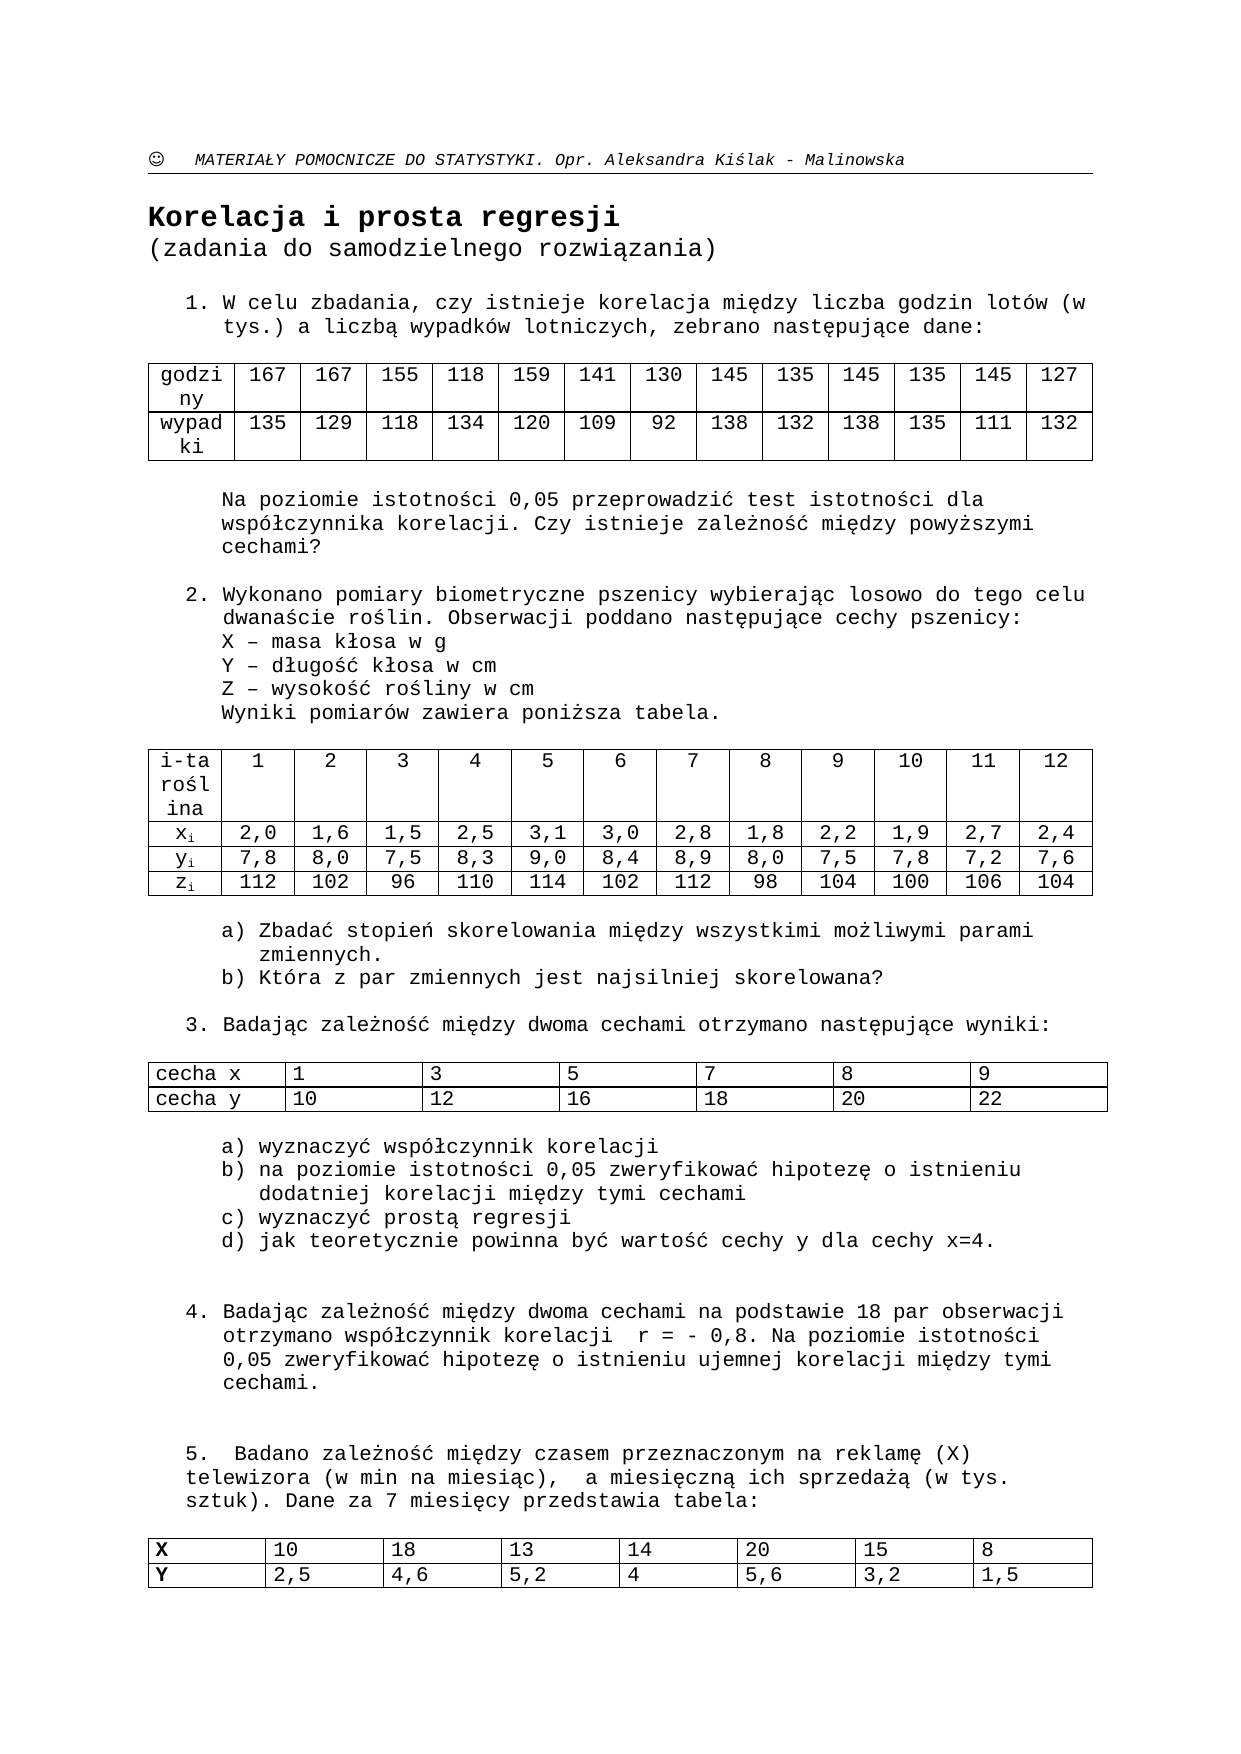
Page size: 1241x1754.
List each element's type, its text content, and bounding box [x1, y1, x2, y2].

list Wykonano pomiary biometryczne pszenicy wybierając losowo do tego celu dwanaście roślin. Obserwacji poddano następujące cechy pszenicy: [185, 584, 1093, 631]
table_cell 120 [499, 413, 564, 460]
table_cell zi [149, 872, 221, 895]
table_header 9 [971, 1063, 1107, 1086]
table_cell 1,8 [730, 822, 801, 846]
table_header 15 [856, 1539, 973, 1562]
list W celu zbadania, czy istnieje korelacja między liczba godzin lotów (w tys.) a liczbą wypadków lotniczych, zebrano następujące dane: [185, 292, 1093, 339]
list Która z par zmiennych jest najsilniej skorelowana? [221, 967, 1093, 991]
list wyznaczyć współczynnik korelacji [221, 1136, 1093, 1159]
table_cell yi [149, 847, 221, 871]
table_header i-ta roślina [149, 750, 221, 821]
table_header cecha x [149, 1063, 285, 1086]
table_cell 8,9 [657, 847, 729, 871]
text Z – wysokość rośliny w cm [221, 678, 1093, 702]
table_header 8 [834, 1063, 970, 1086]
table_cell 1,5 [974, 1564, 1092, 1587]
table_header 159 [499, 364, 564, 411]
table_cell 2,5 [266, 1564, 383, 1587]
table_header 13 [502, 1539, 619, 1562]
table_header 141 [565, 364, 630, 411]
table_cell 20 [834, 1088, 970, 1111]
list Badając zależność między dwoma cechami otrzymano następujące wyniki: [185, 1014, 1093, 1038]
table_cell 8,3 [439, 847, 511, 871]
table_cell 8,0 [295, 847, 366, 871]
table_cell 92 [631, 413, 696, 460]
table_header 1 [286, 1063, 422, 1086]
table_cell 10 [286, 1088, 422, 1111]
table_cell 132 [763, 413, 828, 460]
table_cell 114 [512, 872, 583, 895]
table_header 5 [560, 1063, 696, 1086]
table_header 145 [961, 364, 1026, 411]
table_cell 110 [439, 872, 511, 895]
table_cell 134 [433, 413, 498, 460]
table_cell Y [149, 1564, 265, 1587]
table_header 1 [222, 750, 294, 821]
table_header 3 [367, 750, 438, 821]
table_cell 109 [565, 413, 630, 460]
table_header 5 [512, 750, 583, 821]
table_cell 3,1 [512, 822, 583, 846]
table_cell 22 [971, 1088, 1107, 1111]
table_cell 8,4 [584, 847, 656, 871]
text 5. Badano zależność między czasem przeznaczonym na reklamę (X) telewizora (w min na miesiąc), a miesięczną ich sprzedażą (w tys. sztuk). Dane za 7 miesięcy przedstawia tabela: [185, 1443, 1093, 1514]
table_header 8 [974, 1539, 1092, 1562]
table_cell 1,6 [295, 822, 366, 846]
table_cell 102 [584, 872, 656, 895]
table_header 155 [367, 364, 432, 411]
text Y – długość kłosa w cm [221, 654, 1093, 678]
table_header 118 [433, 364, 498, 411]
table_cell xi [149, 822, 221, 846]
table_cell 111 [961, 413, 1026, 460]
list Zbadać stopień skorelowania między wszystkimi możliwymi parami zmiennych. [221, 920, 1093, 967]
table_cell 138 [829, 413, 894, 460]
table_cell 112 [222, 872, 294, 895]
table_header 4 [439, 750, 511, 821]
table_header 3 [423, 1063, 559, 1086]
table_cell 16 [560, 1088, 696, 1111]
table_cell 4,6 [384, 1564, 501, 1587]
table_cell 7,5 [367, 847, 438, 871]
table_header 12 [1020, 750, 1092, 821]
table_cell 98 [730, 872, 801, 895]
table_cell 1,9 [875, 822, 946, 846]
table_cell 2,4 [1020, 822, 1092, 846]
table_cell 106 [947, 872, 1019, 895]
table_header 135 [763, 364, 828, 411]
table_header 127 [1027, 364, 1092, 411]
table_cell 7,8 [875, 847, 946, 871]
table_cell 7,6 [1020, 847, 1092, 871]
table_cell 104 [802, 872, 874, 895]
table_cell 7,2 [947, 847, 1019, 871]
table_cell 100 [875, 872, 946, 895]
text X – masa kłosa w g [221, 631, 1093, 654]
table_header 145 [829, 364, 894, 411]
table_cell 8,0 [730, 847, 801, 871]
table_cell 2,2 [802, 822, 874, 846]
table_cell 2,5 [439, 822, 511, 846]
table_cell 9,0 [512, 847, 583, 871]
table_header 7 [657, 750, 729, 821]
table_cell 129 [301, 413, 366, 460]
text (zadania do samodzielnego rozwiązania) [148, 235, 1093, 264]
table_cell 12 [423, 1088, 559, 1111]
table_cell wypadki [149, 413, 234, 460]
table_cell 112 [657, 872, 729, 895]
table_cell 7,5 [802, 847, 874, 871]
table_cell 118 [367, 413, 432, 460]
table_header 10 [266, 1539, 383, 1562]
table_header 10 [875, 750, 946, 821]
table_header 8 [730, 750, 801, 821]
table_header 2 [295, 750, 366, 821]
list wyznaczyć prostą regresji [221, 1207, 1093, 1230]
text Korelacja i prosta regresji [148, 202, 1093, 235]
table_header 6 [584, 750, 656, 821]
list na poziomie istotności 0,05 zweryfikować hipotezę o istnieniu dodatniej korelacji między tymi cechami [221, 1159, 1093, 1207]
table_cell 5,6 [738, 1564, 855, 1587]
table_cell 2,7 [947, 822, 1019, 846]
table_cell 102 [295, 872, 366, 895]
table_cell 135 [235, 413, 300, 460]
table_header 135 [895, 364, 960, 411]
table_header 18 [384, 1539, 501, 1562]
table_cell 104 [1020, 872, 1092, 895]
table_cell 18 [697, 1088, 833, 1111]
table_header 167 [235, 364, 300, 411]
table_cell 7,8 [222, 847, 294, 871]
table_header 14 [620, 1539, 737, 1562]
table_cell 2,8 [657, 822, 729, 846]
table_cell 138 [697, 413, 762, 460]
table_cell 5,2 [502, 1564, 619, 1587]
table_header 7 [697, 1063, 833, 1086]
table_cell cecha y [149, 1088, 285, 1111]
text Na poziomie istotności 0,05 przeprowadzić test istotności dla współczynnika korelacji. Czy istnieje zależność między powyższymi cechami? [221, 489, 1093, 560]
table_header godziny [149, 364, 234, 411]
text ☺ MATERIAŁY POMOCNICZE DO STATYSTYKI. Opr. Aleksandra Kiślak - Malinowska [148, 148, 1093, 173]
table_header 130 [631, 364, 696, 411]
table_cell 4 [620, 1564, 737, 1587]
table_header 11 [947, 750, 1019, 821]
table_cell 96 [367, 872, 438, 895]
table_cell 3,0 [584, 822, 656, 846]
table_header X [149, 1539, 265, 1562]
table_header 20 [738, 1539, 855, 1562]
table_cell 3,2 [856, 1564, 973, 1587]
table_header 145 [697, 364, 762, 411]
table_cell 132 [1027, 413, 1092, 460]
table_header 9 [802, 750, 874, 821]
table_cell 135 [895, 413, 960, 460]
table_cell 1,5 [367, 822, 438, 846]
table_cell 2,0 [222, 822, 294, 846]
text Wyniki pomiarów zawiera poniższa tabela. [221, 702, 1093, 726]
list jak teoretycznie powinna być wartość cechy y dla cechy x=4. [221, 1230, 1093, 1254]
list Badając zależność między dwoma cechami na podstawie 18 par obserwacji otrzymano współczynnik korelacji r = - 0,8. Na poziomie istotności 0,05 zweryfikować hipotezę o istnieniu ujemnej korelacji między tymi cechami. [185, 1301, 1093, 1396]
table_header 167 [301, 364, 366, 411]
